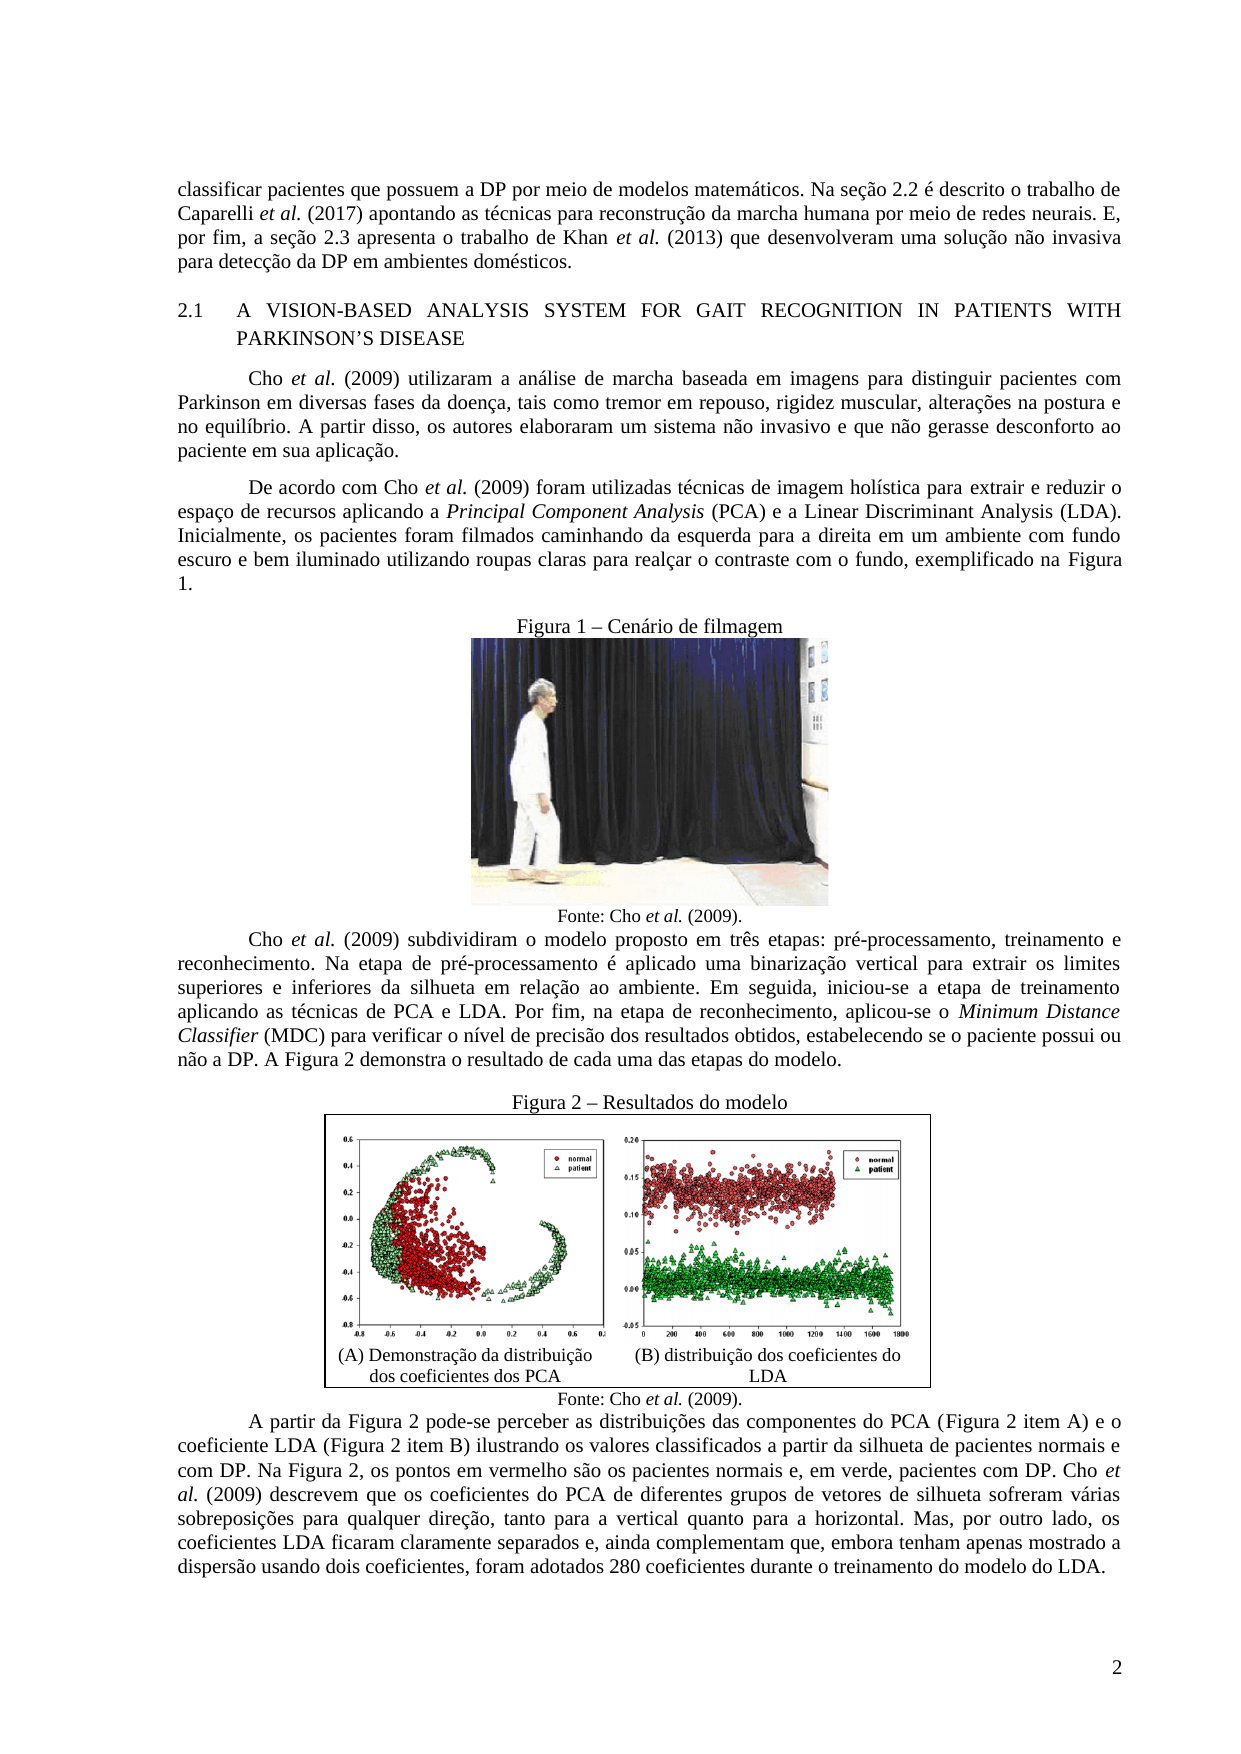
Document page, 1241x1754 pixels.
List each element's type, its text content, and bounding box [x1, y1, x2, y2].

text De acordo com Cho et al. (2009) foram utilizadas técnicas de imagem holística para extrair e reduzir o espaço de recursos aplicando a Principal Component Analysis (PCA) e a Linear Discriminant Analysis (LDA). Inicialmente, os pacientes foram filmados caminhando da esquerda para a direita em um ambiente com fundo escuro e bem iluminado utilizando roupas claras para realçar o contraste com o fundo, exemplificado na Figura 1. [177, 475, 1122, 595]
table_cell (A) Demonstração da distribuição dos coeficientes dos PCA [326, 1344, 605, 1387]
table_header [605, 1115, 930, 1344]
text Figura 2 – Resultados do modelo [177, 1090, 1122, 1114]
table_cell (B) distribuição dos coeficientes do LDA [605, 1344, 930, 1387]
picture [621, 1127, 915, 1344]
text Figura 1 – Cenário de filmagem [177, 614, 1122, 638]
subtitle A VISION-BASED ANALYSIS SYSTEM FOR GAIT RECOGNITION IN PATIENTS WITH PARKINSON’S DISEASE [177, 298, 1122, 350]
picture [336, 1127, 606, 1344]
text Fonte: Cho et al. (2009). [177, 1388, 1122, 1409]
text Fonte: Cho et al. (2009). [177, 905, 1122, 927]
text A partir da Figura 2 pode-se perceber as distribuições das componentes do PCA (Figura 2 item A) e o coeficiente LDA (Figura 2 item B) ilustrando os valores classificados a partir da silhueta de pacientes normais e com DP. Na Figura 2, os pontos em vermelho são os pacientes normais e, em verde, pacientes com DP. Cho et al. (2009) descrevem que os coeficientes do PCA de diferentes grupos de vetores de silhueta sofreram várias sobreposições para qualquer direção, tanto para a vertical quanto para a horizontal. Mas, por outro lado, os coeficientes LDA ficaram claramente separados e, ainda complementam que, embora tenham apenas mostrado a dispersão usando dois coeficientes, foram adotados 280 coeficientes durante o treinamento do modelo do LDA. [177, 1409, 1122, 1578]
text Cho et al. (2009) subdividiram o modelo proposto em três etapas: pré-processamento, treinamento e reconhecimento. Na etapa de pré-processamento é aplicado uma binarização vertical para extrair os limites superiores e inferiores da silhueta em relação ao ambiente. Em seguida, iniciou-se a etapa de treinamento aplicando as técnicas de PCA e LDA. Por fim, na etapa de reconhecimento, aplicou-se o Minimum Distance Classifier (MDC) para verificar o nível de precisão dos resultados obtidos, estabelecendo se o paciente possui ou não a DP. A Figura 2 demonstra o resultado de cada uma das etapas do modelo. [177, 927, 1122, 1071]
picture [471, 638, 829, 906]
table_header [326, 1115, 605, 1344]
text Cho et al. (2009) utilizaram a análise de marcha baseada em imagens para distinguir pacientes com Parkinson em diversas fases da doença, tais como tremor em repouso, rigidez muscular, alterações na postura e no equilíbrio. A partir disso, os autores elaboraram um sistema não invasivo e que não gerasse desconforto ao paciente em sua aplicação. [177, 366, 1122, 462]
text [177, 177, 1122, 273]
